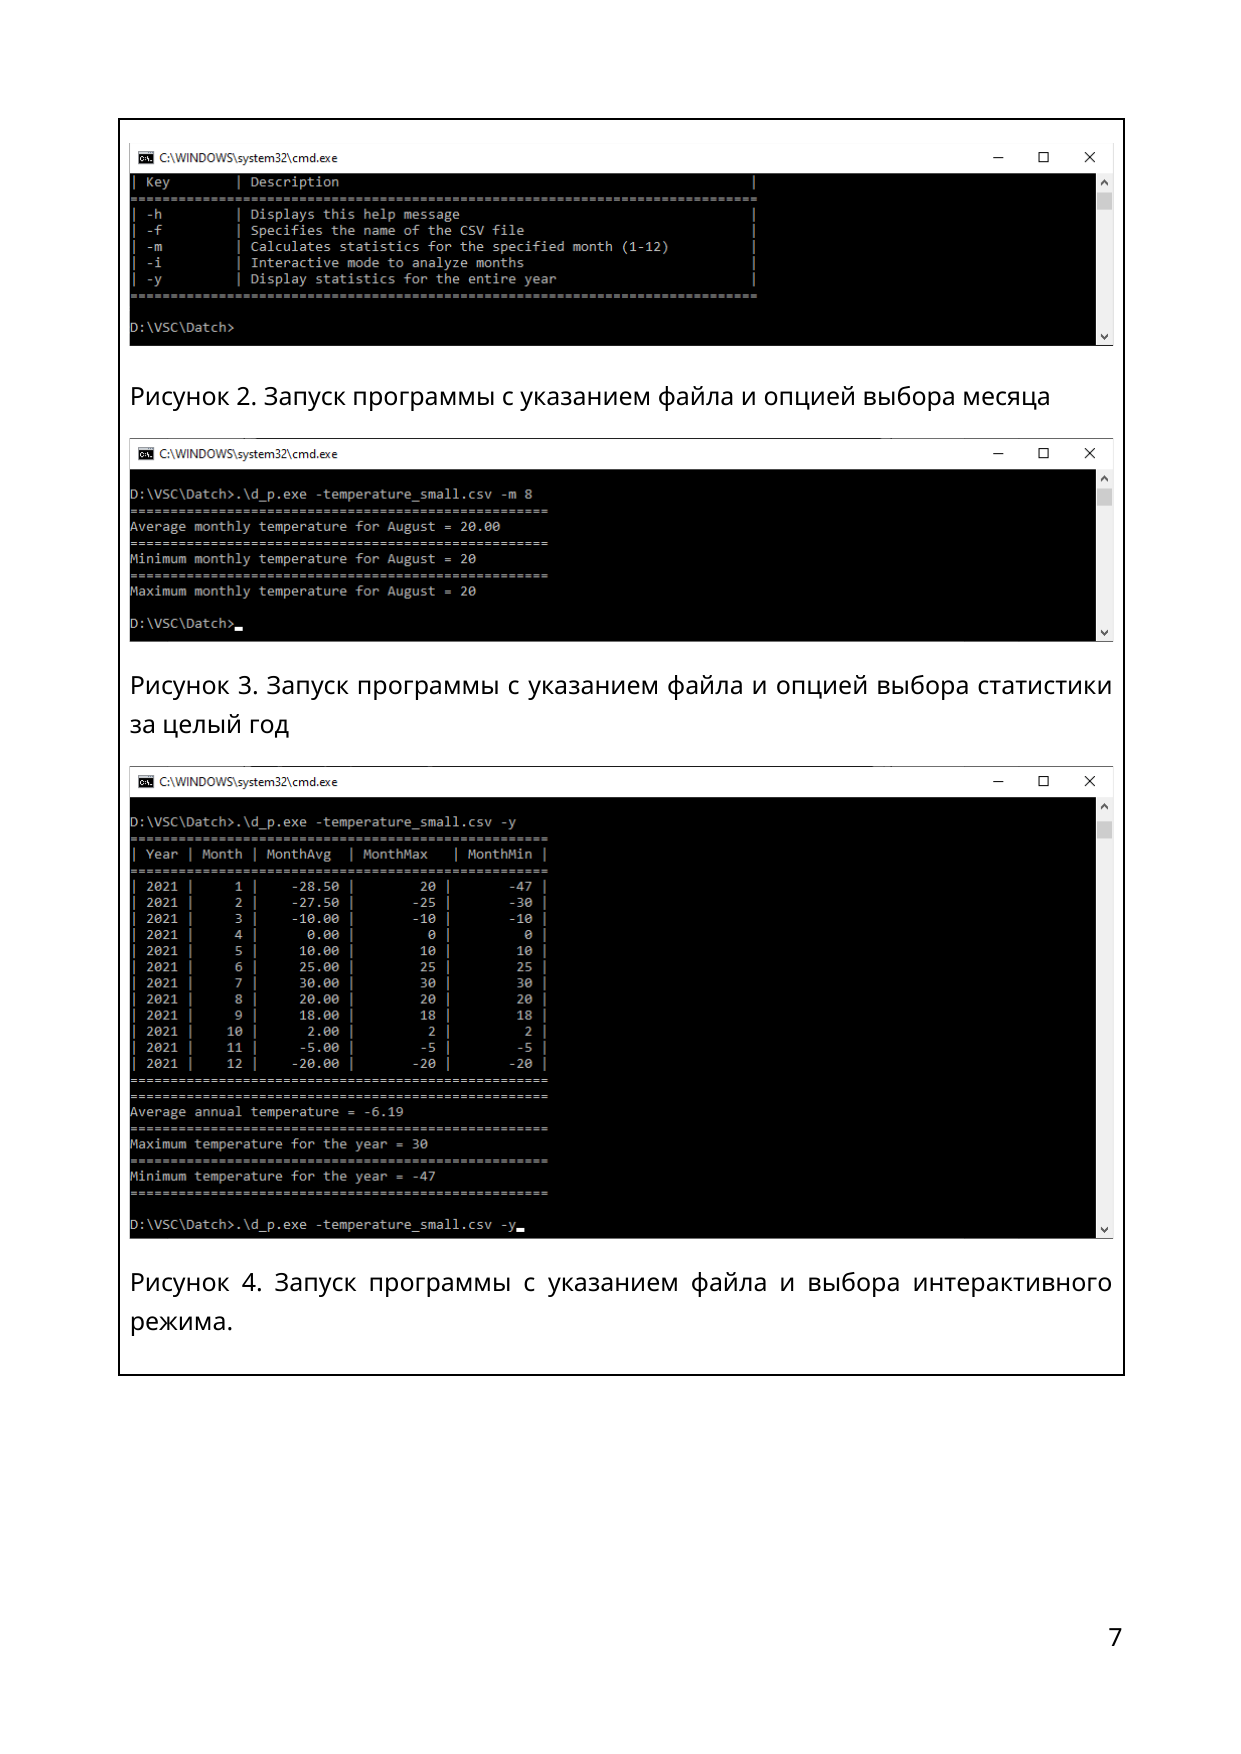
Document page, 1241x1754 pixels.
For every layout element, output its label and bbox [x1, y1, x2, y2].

picture [129, 766, 1114, 1239]
picture [129, 143, 1114, 346]
table_cell [120, 120, 1123, 1373]
picture [129, 438, 1114, 642]
